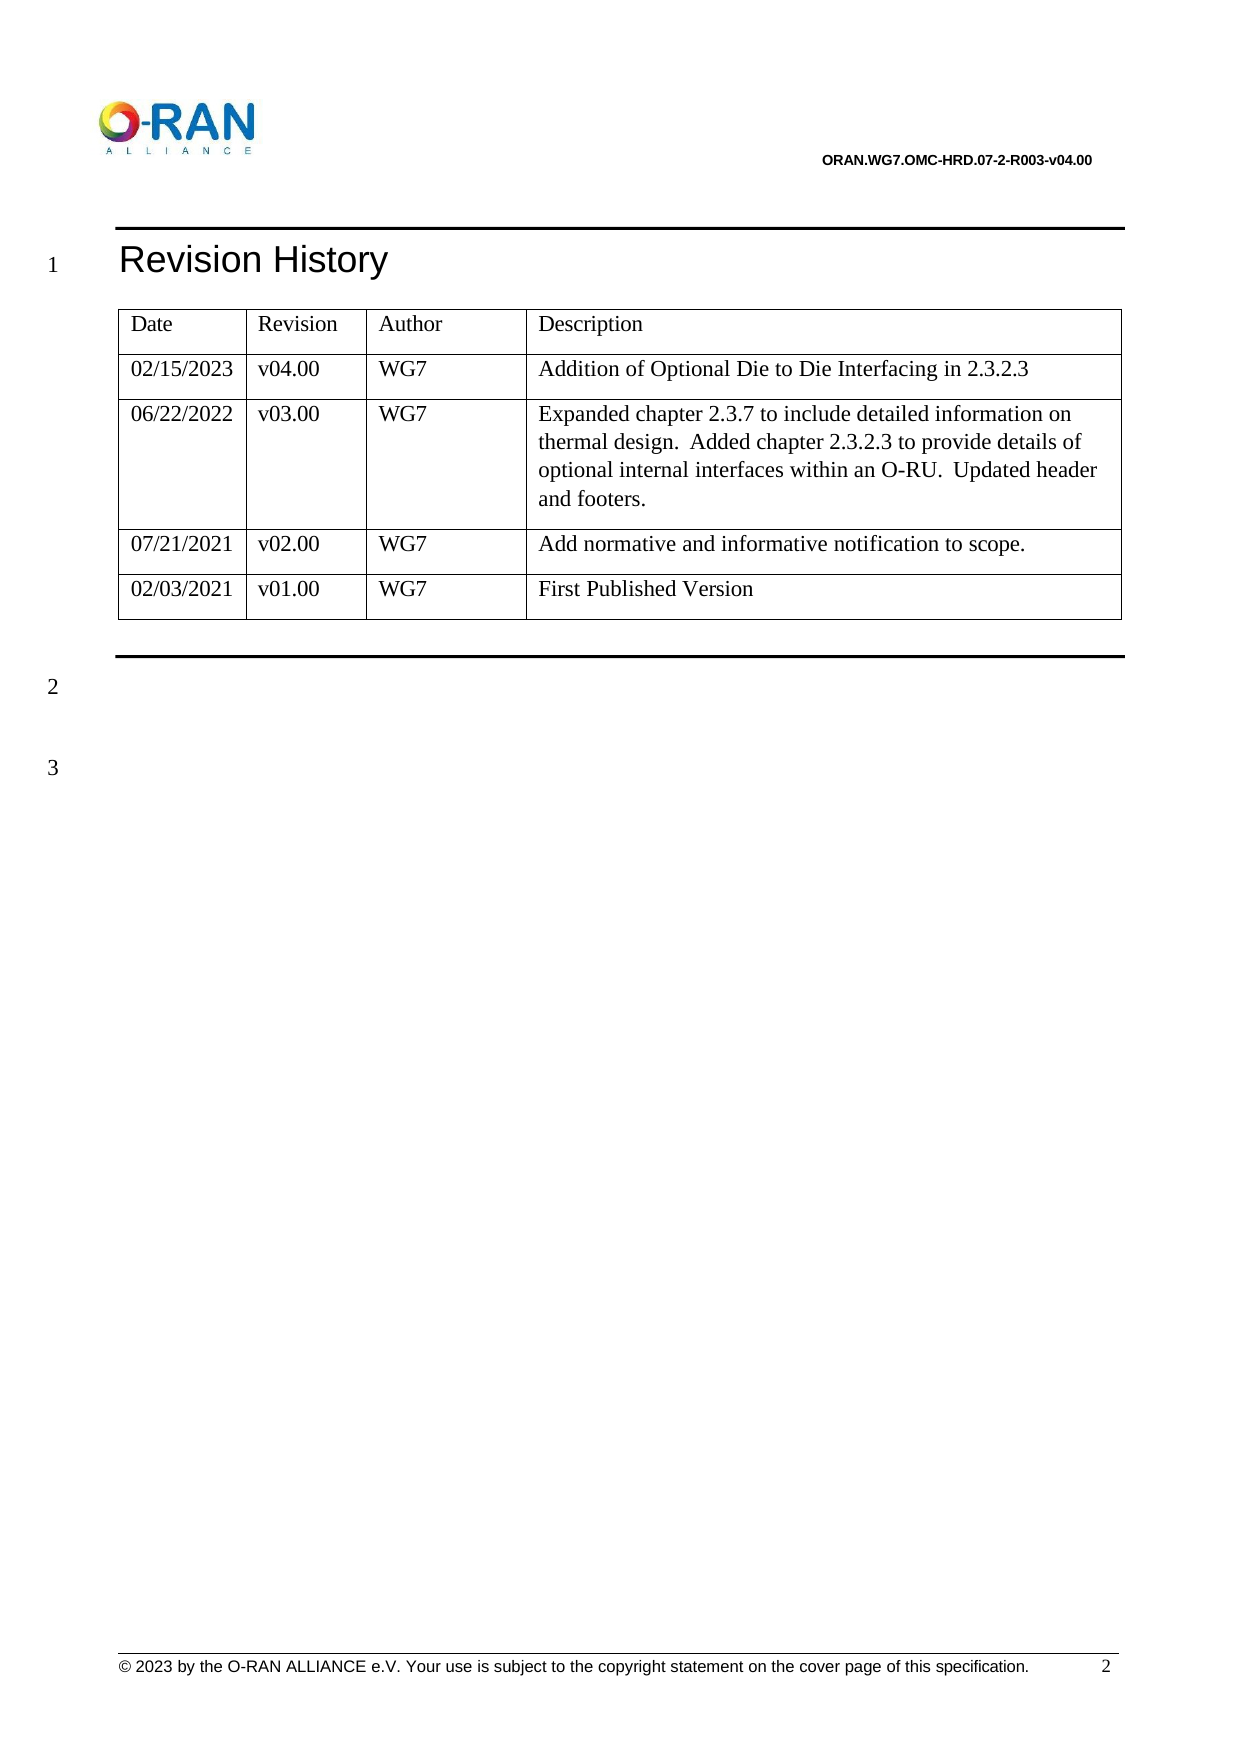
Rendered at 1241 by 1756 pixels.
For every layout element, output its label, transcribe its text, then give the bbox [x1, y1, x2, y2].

table_cell 02/15/2023 [119, 355, 246, 398]
table_cell Add normative and informative notification to scope. [527, 530, 1121, 574]
table_cell v03.00 [247, 400, 366, 529]
table_cell v01.00 [247, 575, 366, 619]
table_header Revision [247, 310, 366, 353]
table_cell Expanded chapter 2.3.7 to include detailed information on thermal design. Added chapter 2.3.2.3 to provide details of optional internal interfaces within an O-RU. Updated header and footers. [527, 400, 1121, 529]
table_cell First Published Version [527, 575, 1121, 619]
subtitle Revision History [47, 237, 1207, 280]
table_cell 06/22/2022 [119, 400, 246, 529]
text 2 [47, 673, 1207, 699]
table_header Description [527, 310, 1121, 353]
table_cell 07/21/2021 [119, 530, 246, 574]
text 3 [47, 754, 1207, 780]
table_cell WG7 [367, 355, 526, 398]
table_header Author [367, 310, 526, 353]
table_cell 02/03/2021 [119, 575, 246, 619]
table_cell WG7 [367, 400, 526, 529]
table_cell v02.00 [247, 530, 366, 574]
table_cell WG7 [367, 530, 526, 574]
table_cell v04.00 [247, 355, 366, 398]
table_header Date [119, 310, 246, 353]
picture [90, 99, 263, 160]
table_cell WG7 [367, 575, 526, 619]
table_cell Addition of Optional Die to Die Interfacing in 2.3.2.3 [527, 355, 1121, 398]
